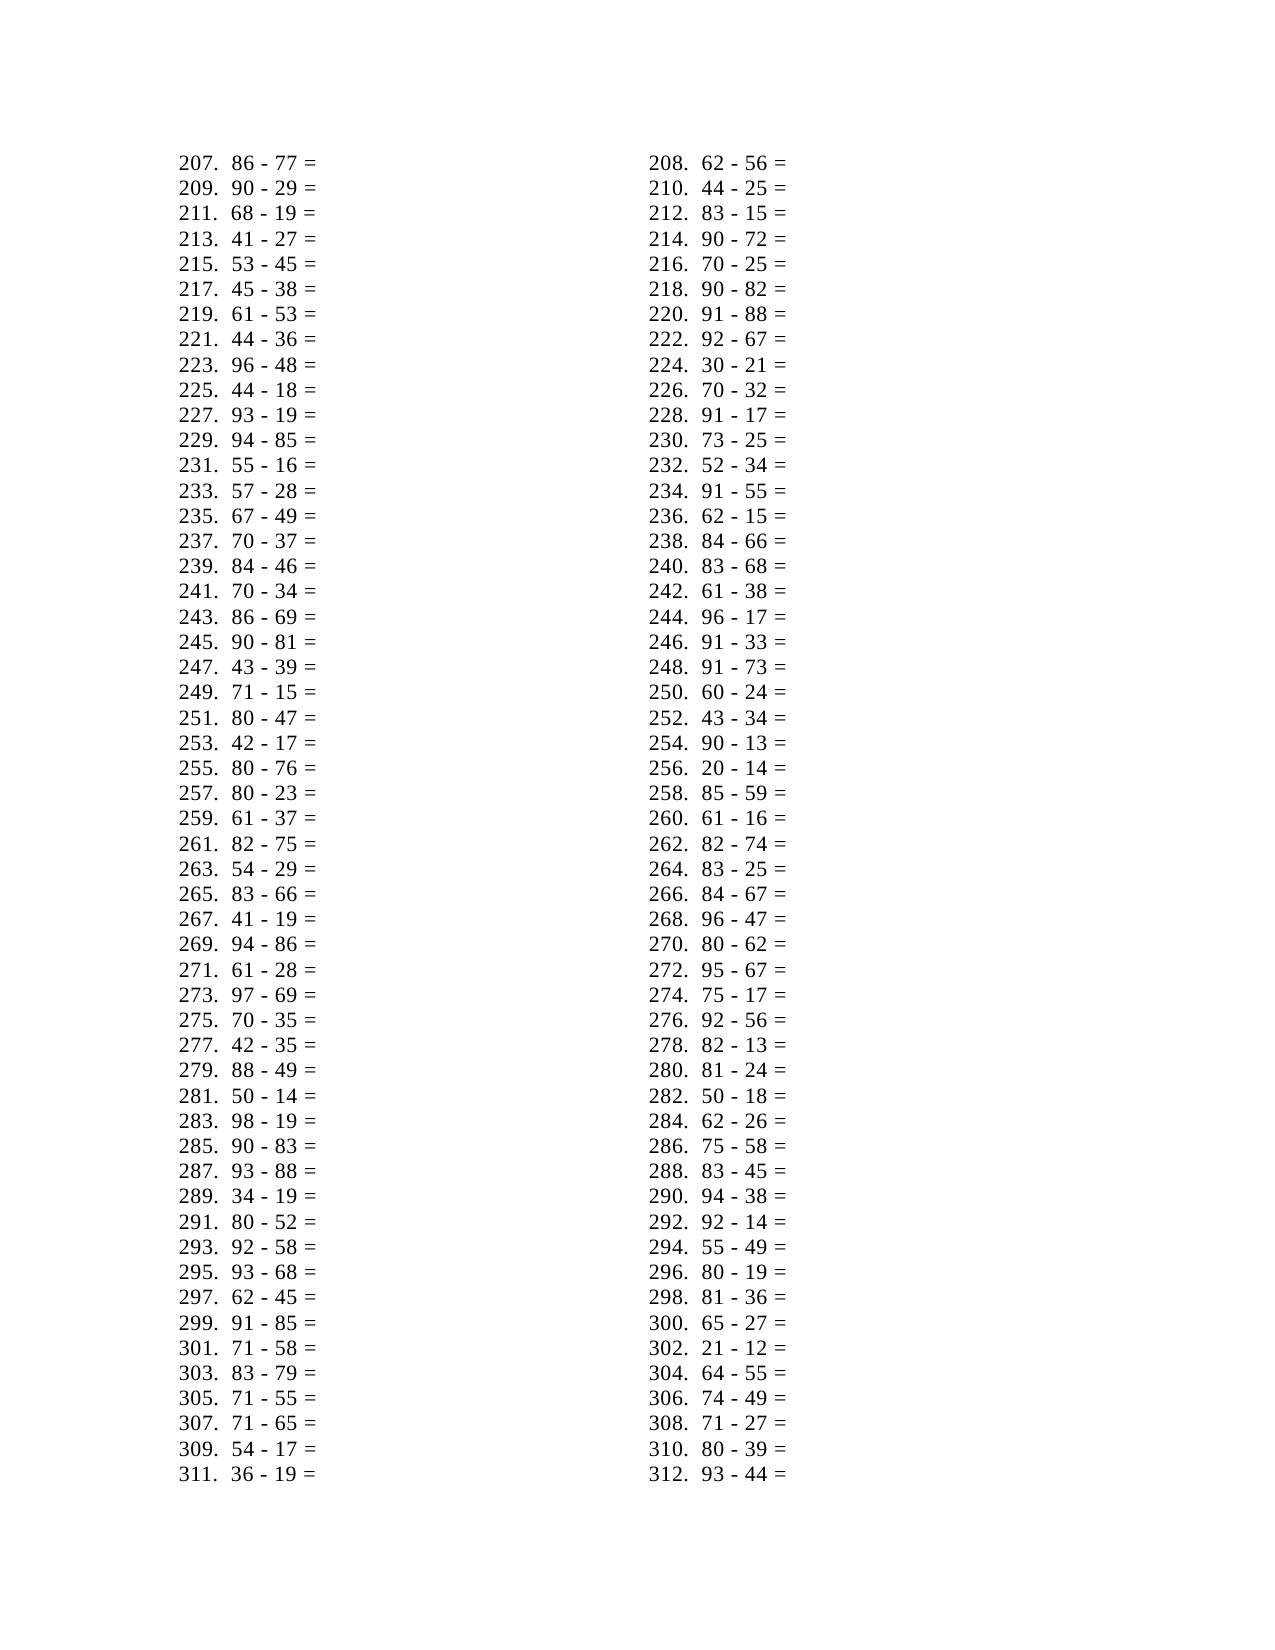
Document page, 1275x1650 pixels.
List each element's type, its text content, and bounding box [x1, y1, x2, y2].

table_cell 218. 90 - 82 = [638, 301, 1107, 326]
table_cell 281. 50 - 14 = [168, 1108, 637, 1133]
table_cell 300. 65 - 27 = [638, 1335, 1107, 1360]
table_cell 255. 80 - 76 = [168, 780, 637, 805]
table_cell 207. 86 - 77 = [168, 175, 637, 200]
table_cell 236. 62 - 15 = [638, 528, 1107, 553]
table_cell 214. 90 - 72 = [638, 251, 1107, 276]
table_cell 237. 70 - 37 = [168, 553, 637, 578]
table_cell 253. 42 - 17 = [168, 755, 637, 780]
table_cell 304. 64 - 55 = [638, 1385, 1107, 1410]
table_cell 229. 94 - 85 = [168, 453, 637, 478]
table_cell 284. 62 - 26 = [638, 1133, 1107, 1158]
table_cell 271. 61 - 28 = [168, 982, 637, 1007]
table_cell 226. 70 - 32 = [638, 402, 1107, 427]
table_cell 265. 83 - 66 = [168, 906, 637, 931]
table_cell 266. 84 - 67 = [638, 906, 1107, 931]
table_cell 244. 96 - 17 = [638, 629, 1107, 654]
table_cell 252. 43 - 34 = [638, 730, 1107, 755]
table_cell 223. 96 - 48 = [168, 377, 637, 402]
table_cell 224. 30 - 21 = [638, 377, 1107, 402]
table_cell 227. 93 - 19 = [168, 427, 637, 452]
table_cell 231. 55 - 16 = [168, 478, 637, 503]
table_cell 208. 62 - 56 = [638, 175, 1107, 200]
table_cell 287. 93 - 88 = [168, 1184, 637, 1209]
table_cell 234. 91 - 55 = [638, 503, 1107, 528]
table_cell 292. 92 - 14 = [638, 1234, 1107, 1259]
table_cell 250. 60 - 24 = [638, 705, 1107, 730]
table_cell 240. 83 - 68 = [638, 579, 1107, 604]
table_cell 275. 70 - 35 = [168, 1032, 637, 1057]
table_cell 235. 67 - 49 = [168, 528, 637, 553]
table_cell 215. 53 - 45 = [168, 276, 637, 301]
table_cell 239. 84 - 46 = [168, 579, 637, 604]
table_cell 295. 93 - 68 = [168, 1284, 637, 1309]
table_cell 272. 95 - 67 = [638, 982, 1107, 1007]
table_cell 282. 50 - 18 = [638, 1108, 1107, 1133]
table_cell 230. 73 - 25 = [638, 453, 1107, 478]
table_cell 288. 83 - 45 = [638, 1184, 1107, 1209]
table_cell 238. 84 - 66 = [638, 553, 1107, 578]
table_cell 228. 91 - 17 = [638, 427, 1107, 452]
table_cell 217. 45 - 38 = [168, 301, 637, 326]
table_cell 276. 92 - 56 = [638, 1032, 1107, 1057]
table_cell 269. 94 - 86 = [168, 957, 637, 982]
table_cell 303. 83 - 79 = [168, 1385, 637, 1410]
table_cell 213. 41 - 27 = [168, 251, 637, 276]
table_cell 251. 80 - 47 = [168, 730, 637, 755]
table_cell 296. 80 - 19 = [638, 1284, 1107, 1309]
table_cell 286. 75 - 58 = [638, 1158, 1107, 1183]
table_cell 305. 71 - 55 = [168, 1410, 637, 1436]
table_cell 291. 80 - 52 = [168, 1234, 637, 1259]
table_cell 245. 90 - 81 = [168, 654, 637, 679]
table_cell 211. 68 - 19 = [168, 226, 637, 251]
table_cell 277. 42 - 35 = [168, 1058, 637, 1083]
table_cell 219. 61 - 53 = [168, 326, 637, 352]
table_cell 310. 80 - 39 = [638, 1461, 1107, 1486]
table_cell 257. 80 - 23 = [168, 805, 637, 831]
table_cell 299. 91 - 85 = [168, 1335, 637, 1360]
table_cell 302. 21 - 12 = [638, 1360, 1107, 1385]
table_cell 293. 92 - 58 = [168, 1259, 637, 1284]
table_cell 278. 82 - 13 = [638, 1058, 1107, 1083]
table_cell 242. 61 - 38 = [638, 604, 1107, 629]
table_cell 298. 81 - 36 = [638, 1310, 1107, 1335]
table_cell 206. 82 - 66 = [638, 150, 1107, 175]
table_cell 210. 44 - 25 = [638, 200, 1107, 226]
table_cell 264. 83 - 25 = [638, 881, 1107, 906]
table_cell 263. 54 - 29 = [168, 881, 637, 906]
table_cell 262. 82 - 74 = [638, 856, 1107, 881]
table_cell 247. 43 - 39 = [168, 679, 637, 704]
table_cell 290. 94 - 38 = [638, 1209, 1107, 1234]
table_cell 279. 88 - 49 = [168, 1083, 637, 1108]
table_cell 297. 62 - 45 = [168, 1310, 637, 1335]
table_cell 308. 71 - 27 = [638, 1436, 1107, 1461]
table_cell 267. 41 - 19 = [168, 931, 637, 957]
table_cell 256. 20 - 14 = [638, 780, 1107, 805]
table_cell 241. 70 - 34 = [168, 604, 637, 629]
table_cell 258. 85 - 59 = [638, 805, 1107, 831]
table_cell 307. 71 - 65 = [168, 1436, 637, 1461]
table_cell 283. 98 - 19 = [168, 1133, 637, 1158]
table_cell 294. 55 - 49 = [638, 1259, 1107, 1284]
table_cell 280. 81 - 24 = [638, 1083, 1107, 1108]
table_cell 270. 80 - 62 = [638, 957, 1107, 982]
table_cell 220. 91 - 88 = [638, 326, 1107, 352]
table_cell 289. 34 - 19 = [168, 1209, 637, 1234]
table_cell 273. 97 - 69 = [168, 1007, 637, 1032]
table_cell 233. 57 - 28 = [168, 503, 637, 528]
table_cell 205. 65 - 36 = [168, 150, 637, 175]
table_cell 274. 75 - 17 = [638, 1007, 1107, 1032]
table_cell 243. 86 - 69 = [168, 629, 637, 654]
table_cell 306. 74 - 49 = [638, 1410, 1107, 1436]
table_cell 261. 82 - 75 = [168, 856, 637, 881]
table_cell 260. 61 - 16 = [638, 831, 1107, 856]
table_cell 248. 91 - 73 = [638, 679, 1107, 704]
table_cell 225. 44 - 18 = [168, 402, 637, 427]
table_cell 246. 91 - 33 = [638, 654, 1107, 679]
table_cell 285. 90 - 83 = [168, 1158, 637, 1183]
table_cell 254. 90 - 13 = [638, 755, 1107, 780]
table_cell 222. 92 - 67 = [638, 352, 1107, 377]
table_cell 216. 70 - 25 = [638, 276, 1107, 301]
table_cell 268. 96 - 47 = [638, 931, 1107, 957]
table_cell 221. 44 - 36 = [168, 352, 637, 377]
table_cell 249. 71 - 15 = [168, 705, 637, 730]
table_cell 212. 83 - 15 = [638, 226, 1107, 251]
table_cell 259. 61 - 37 = [168, 831, 637, 856]
table_cell 232. 52 - 34 = [638, 478, 1107, 503]
table_cell 301. 71 - 58 = [168, 1360, 637, 1385]
table_cell 209. 90 - 29 = [168, 200, 637, 226]
table_cell 309. 54 - 17 = [168, 1461, 637, 1486]
